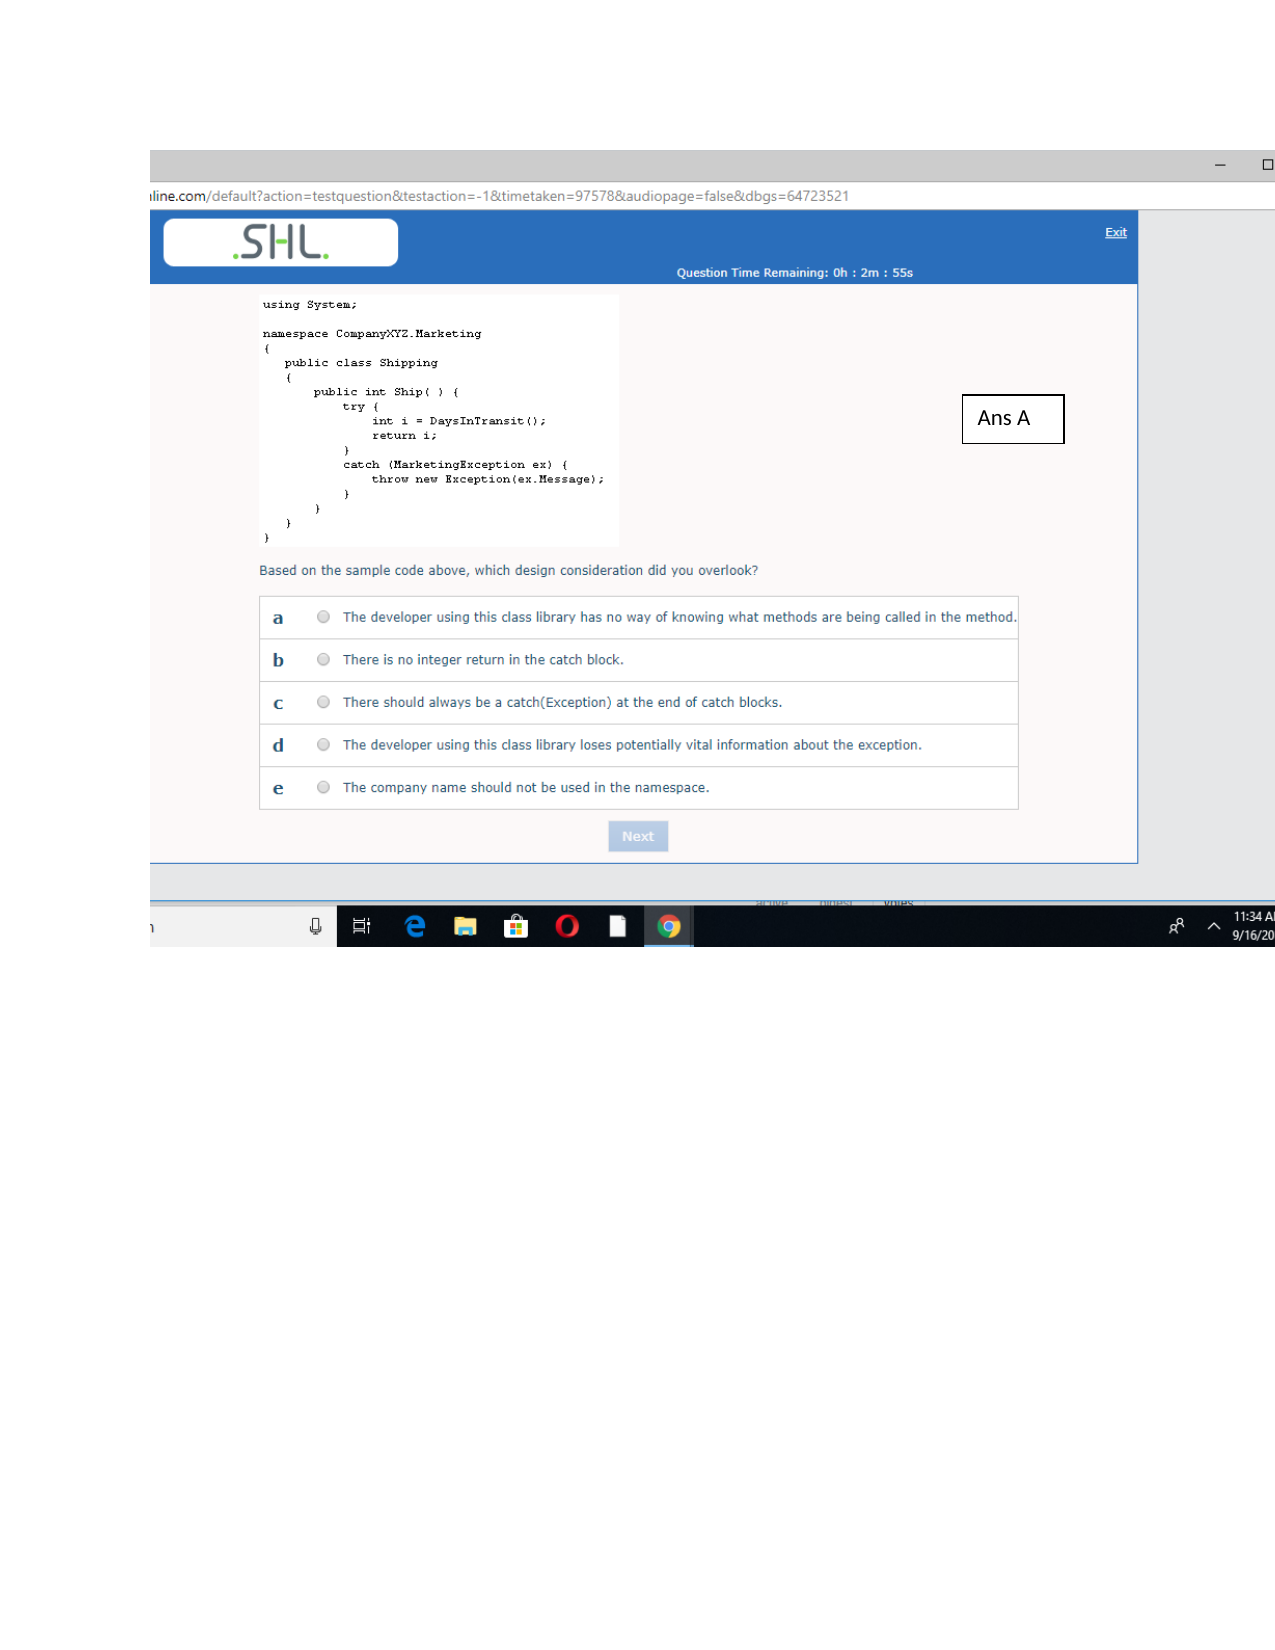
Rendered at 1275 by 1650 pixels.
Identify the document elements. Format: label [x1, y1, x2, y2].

picture [150, 150, 1275, 947]
